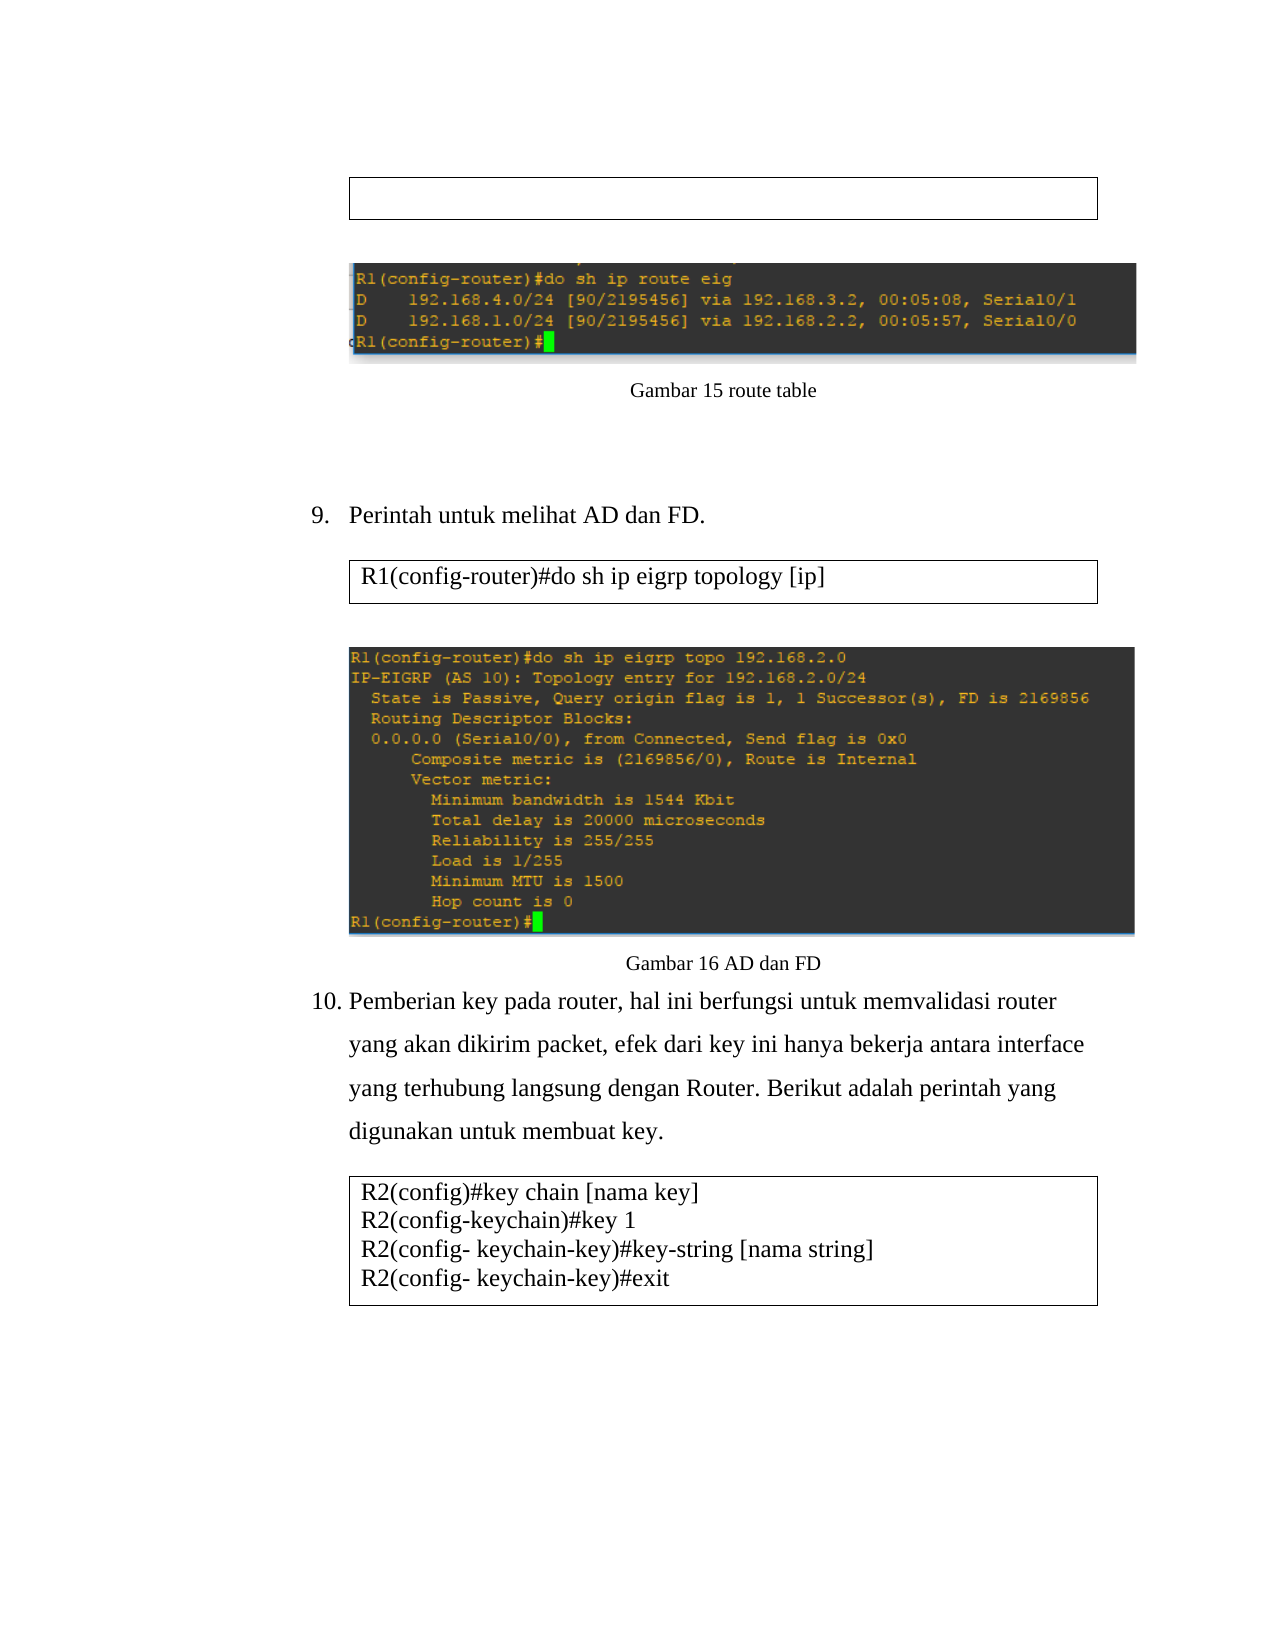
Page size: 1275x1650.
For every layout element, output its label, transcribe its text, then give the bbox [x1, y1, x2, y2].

picture [348, 263, 1137, 364]
list Gambar 15 route table [349, 378, 1098, 402]
list Pemberian key pada router, hal ini berfungsi untuk memvalidasi router yang akan dikirim packet, efek dari key ini hanya bekerja antara interface yang terhubung langsung dengan Router. Berikut adalah perintah yang digunakan untuk membuat key. [311, 986, 1098, 1144]
table_header R2(config)#key chain [nama key] R2(config-keychain)#key 1 R2(config- keychain-key)#key-string [nama string] R2(config- keychain-key)#exit [350, 1177, 1097, 1305]
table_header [350, 178, 1097, 219]
picture [348, 647, 1135, 937]
table_header R1(config-router)#do sh ip eigrp topology [ip] [350, 561, 1097, 603]
list Perintah untuk melihat AD dan FD. [311, 500, 1098, 529]
list Gambar 16 AD dan FD [349, 950, 1098, 974]
